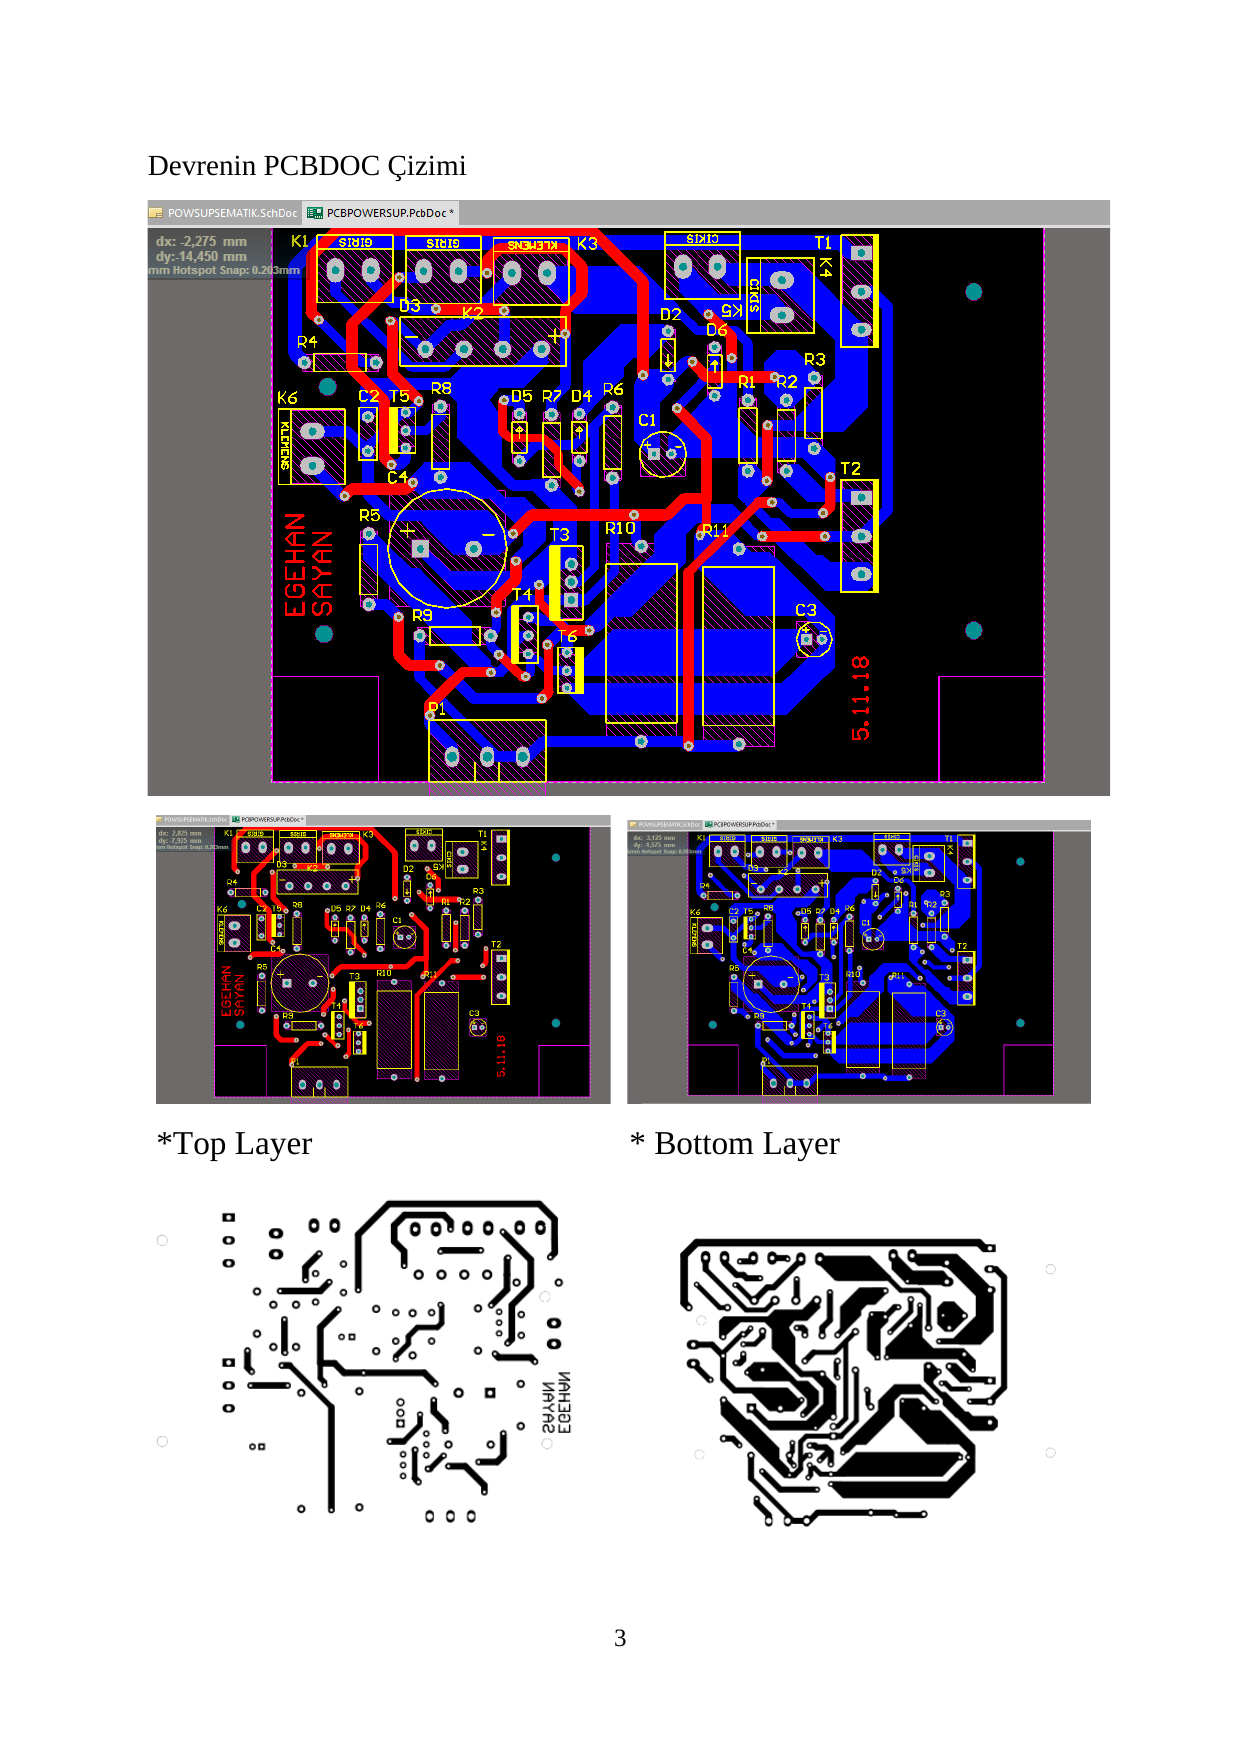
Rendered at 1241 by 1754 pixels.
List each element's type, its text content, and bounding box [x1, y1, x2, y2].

text Devrenin PCBDOC Çizimi [148, 148, 1093, 181]
picture [634, 1184, 1084, 1578]
text *Top Layer * Bottom Layer [148, 1123, 1093, 1161]
picture [627, 820, 1091, 1104]
picture [156, 815, 611, 1104]
picture [147, 1181, 602, 1578]
picture [147, 200, 1110, 796]
